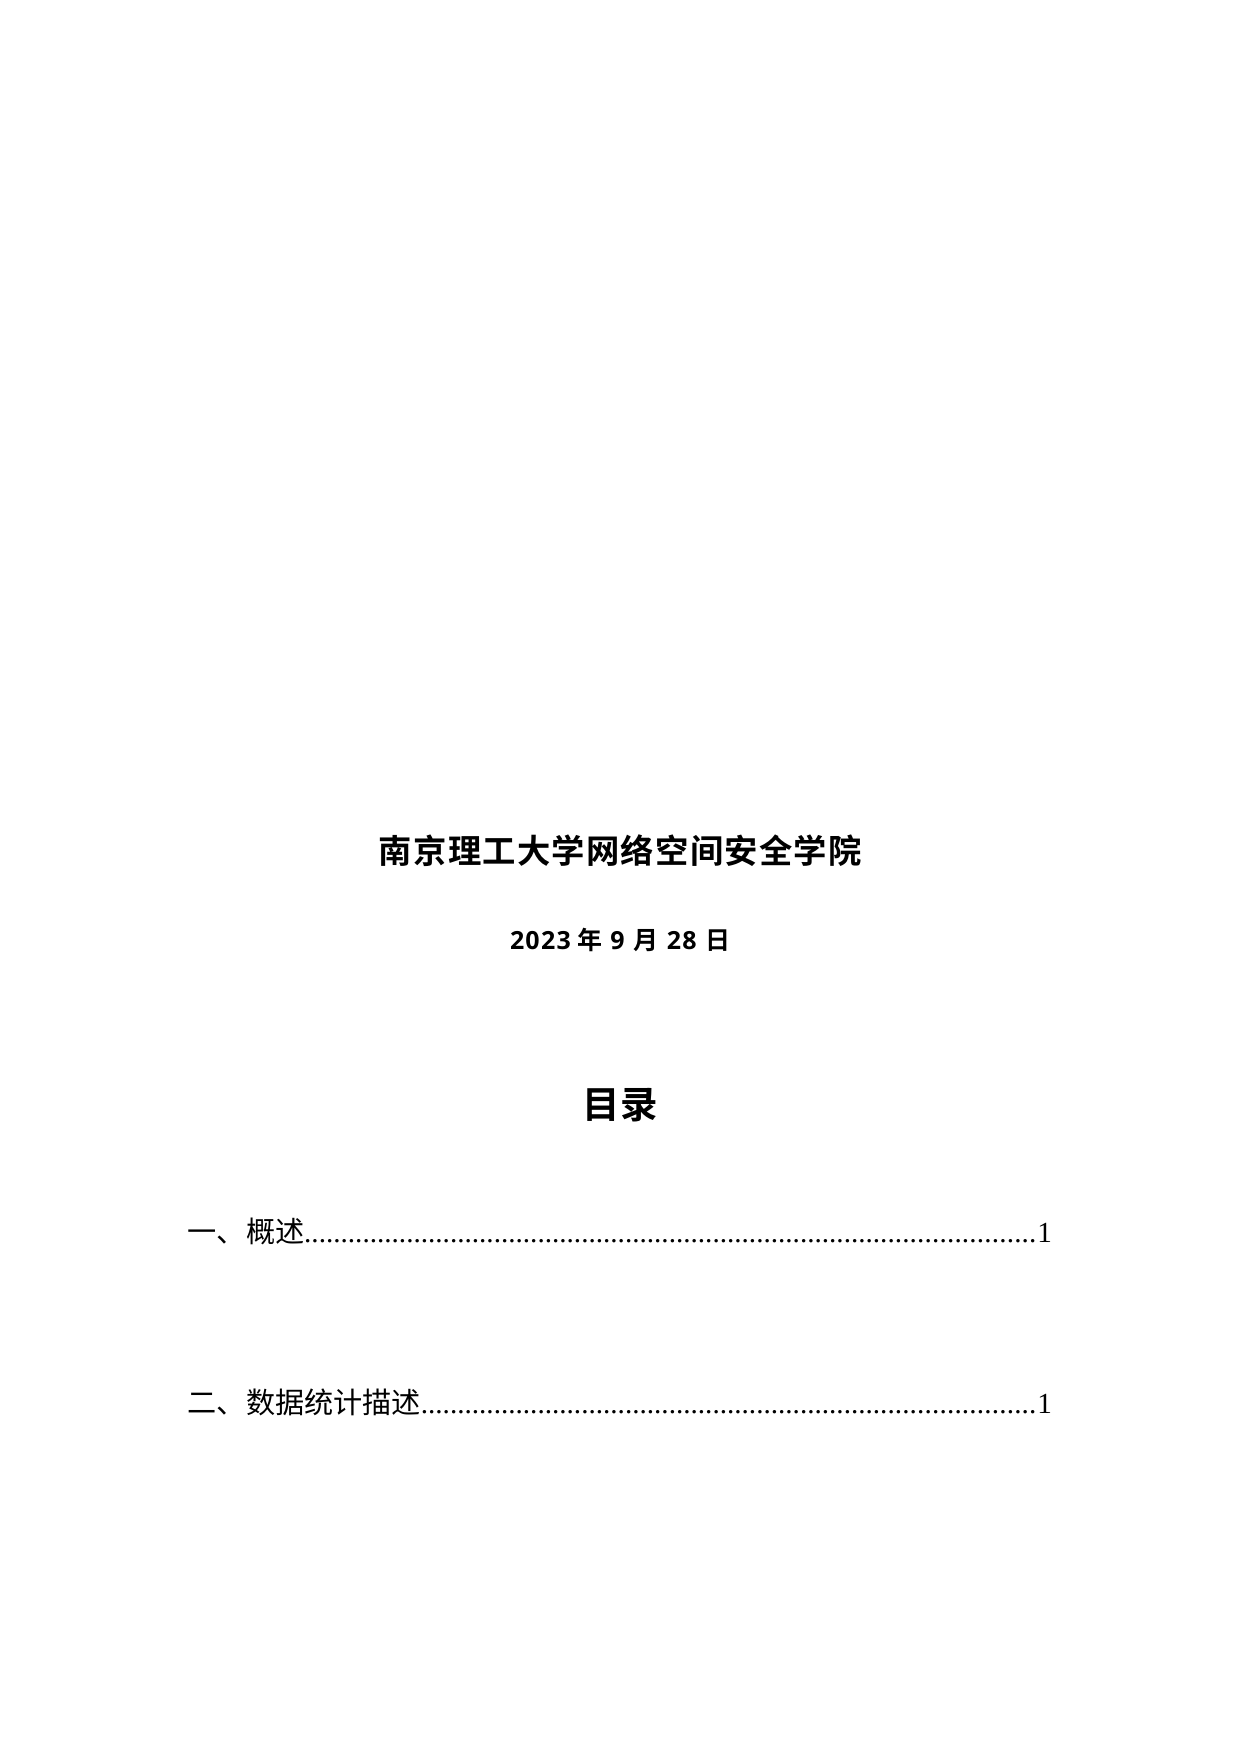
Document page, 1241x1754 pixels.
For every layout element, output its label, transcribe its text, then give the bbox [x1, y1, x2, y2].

text 南京理工大学网络空间安全学院 [187, 817, 1053, 882]
text 2023年 9 月 28 日 [187, 906, 1053, 971]
